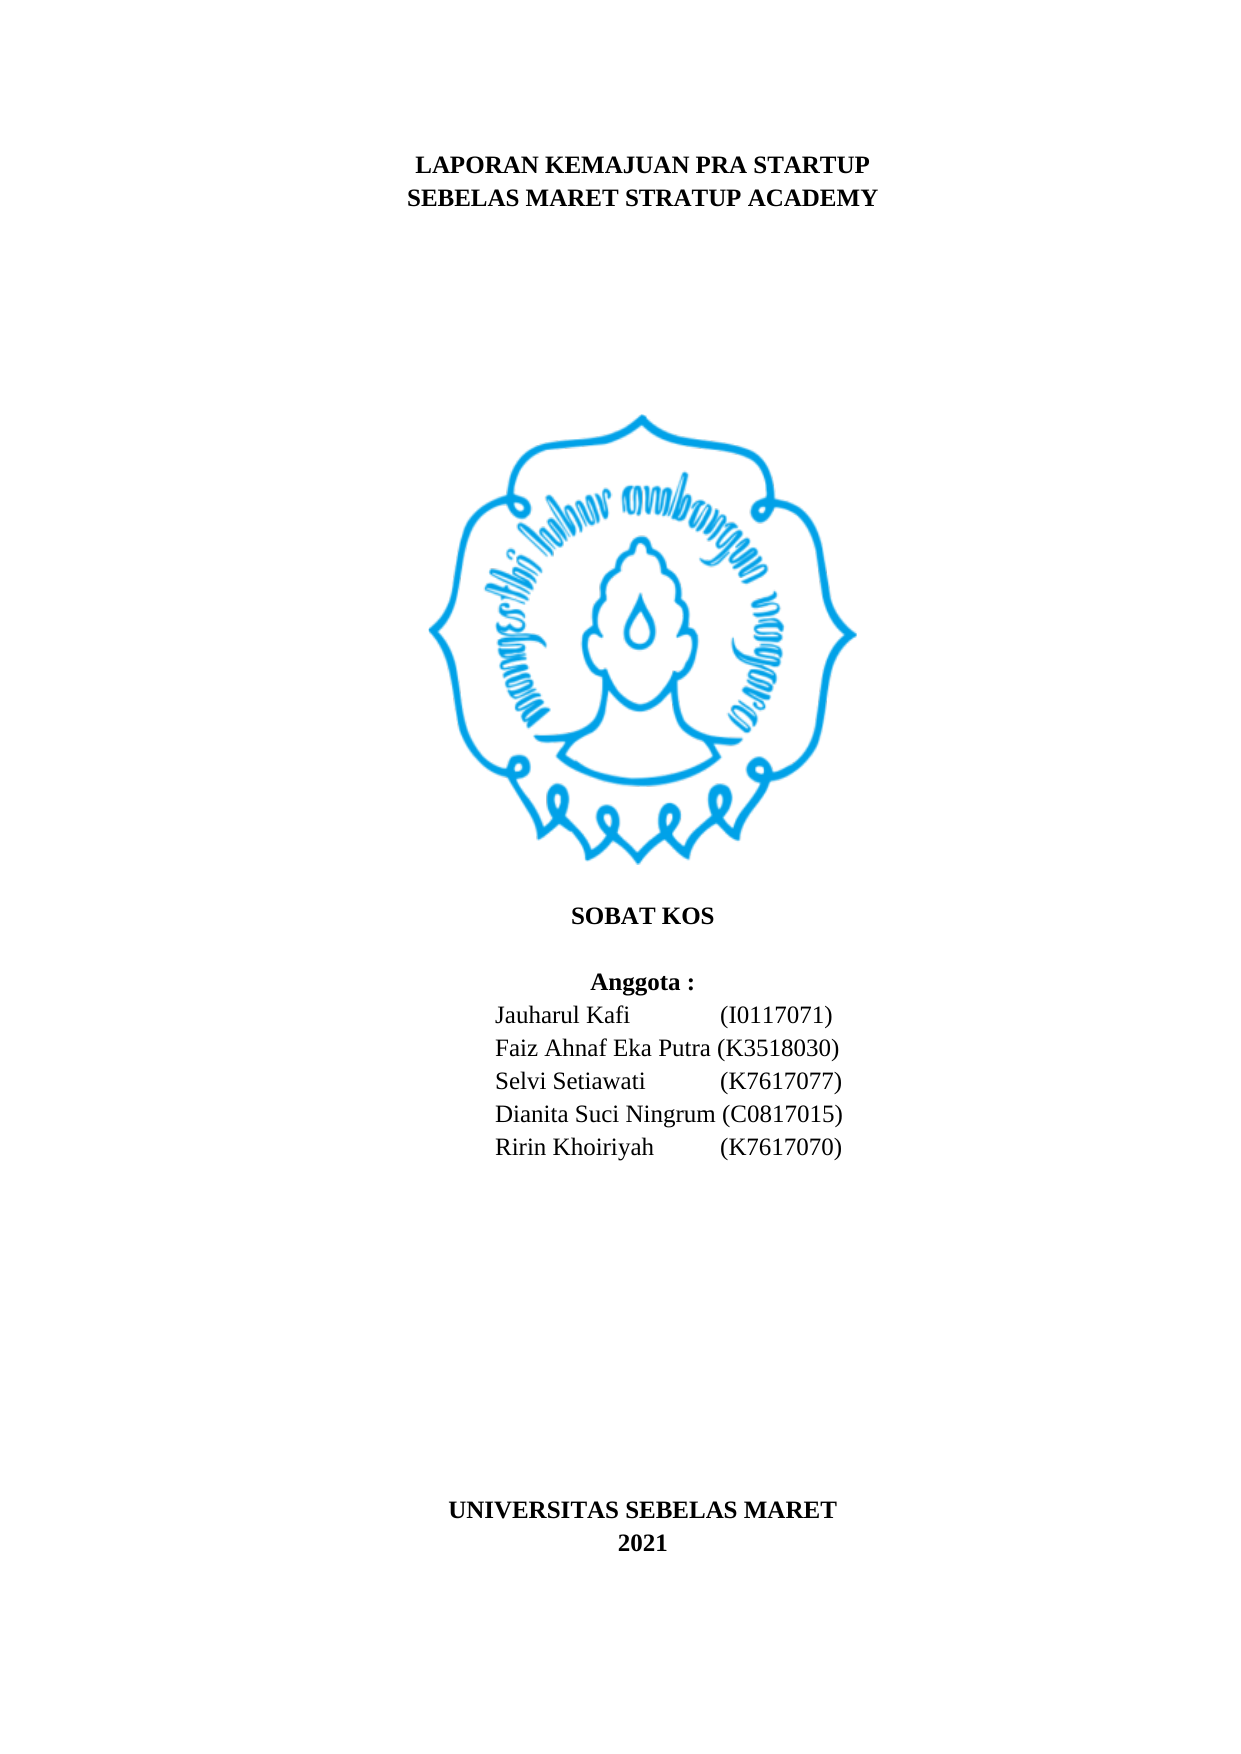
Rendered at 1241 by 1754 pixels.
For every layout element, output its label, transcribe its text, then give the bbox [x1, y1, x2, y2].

picture [428, 414, 857, 865]
text SEBELAS MARET STRATUP ACADEMY [195, 183, 1090, 212]
text SOBAT KOS [195, 901, 1090, 930]
text Jauharul Kafi (I0117071) [495, 1000, 1090, 1029]
text Anggota : [195, 967, 1090, 996]
text Ririn Khoiriyah (K7617070) [495, 1132, 1090, 1161]
text Selvi Setiawati (K7617077) [495, 1066, 1090, 1095]
text 2021 [195, 1528, 1090, 1557]
text UNIVERSITAS SEBELAS MARET [195, 1495, 1090, 1524]
text Faiz Ahnaf Eka Putra (K3518030) [495, 1033, 1090, 1062]
text Dianita Suci Ningrum (C0817015) [495, 1099, 1090, 1128]
text LAPORAN KEMAJUAN PRA STARTUP [195, 150, 1090, 179]
